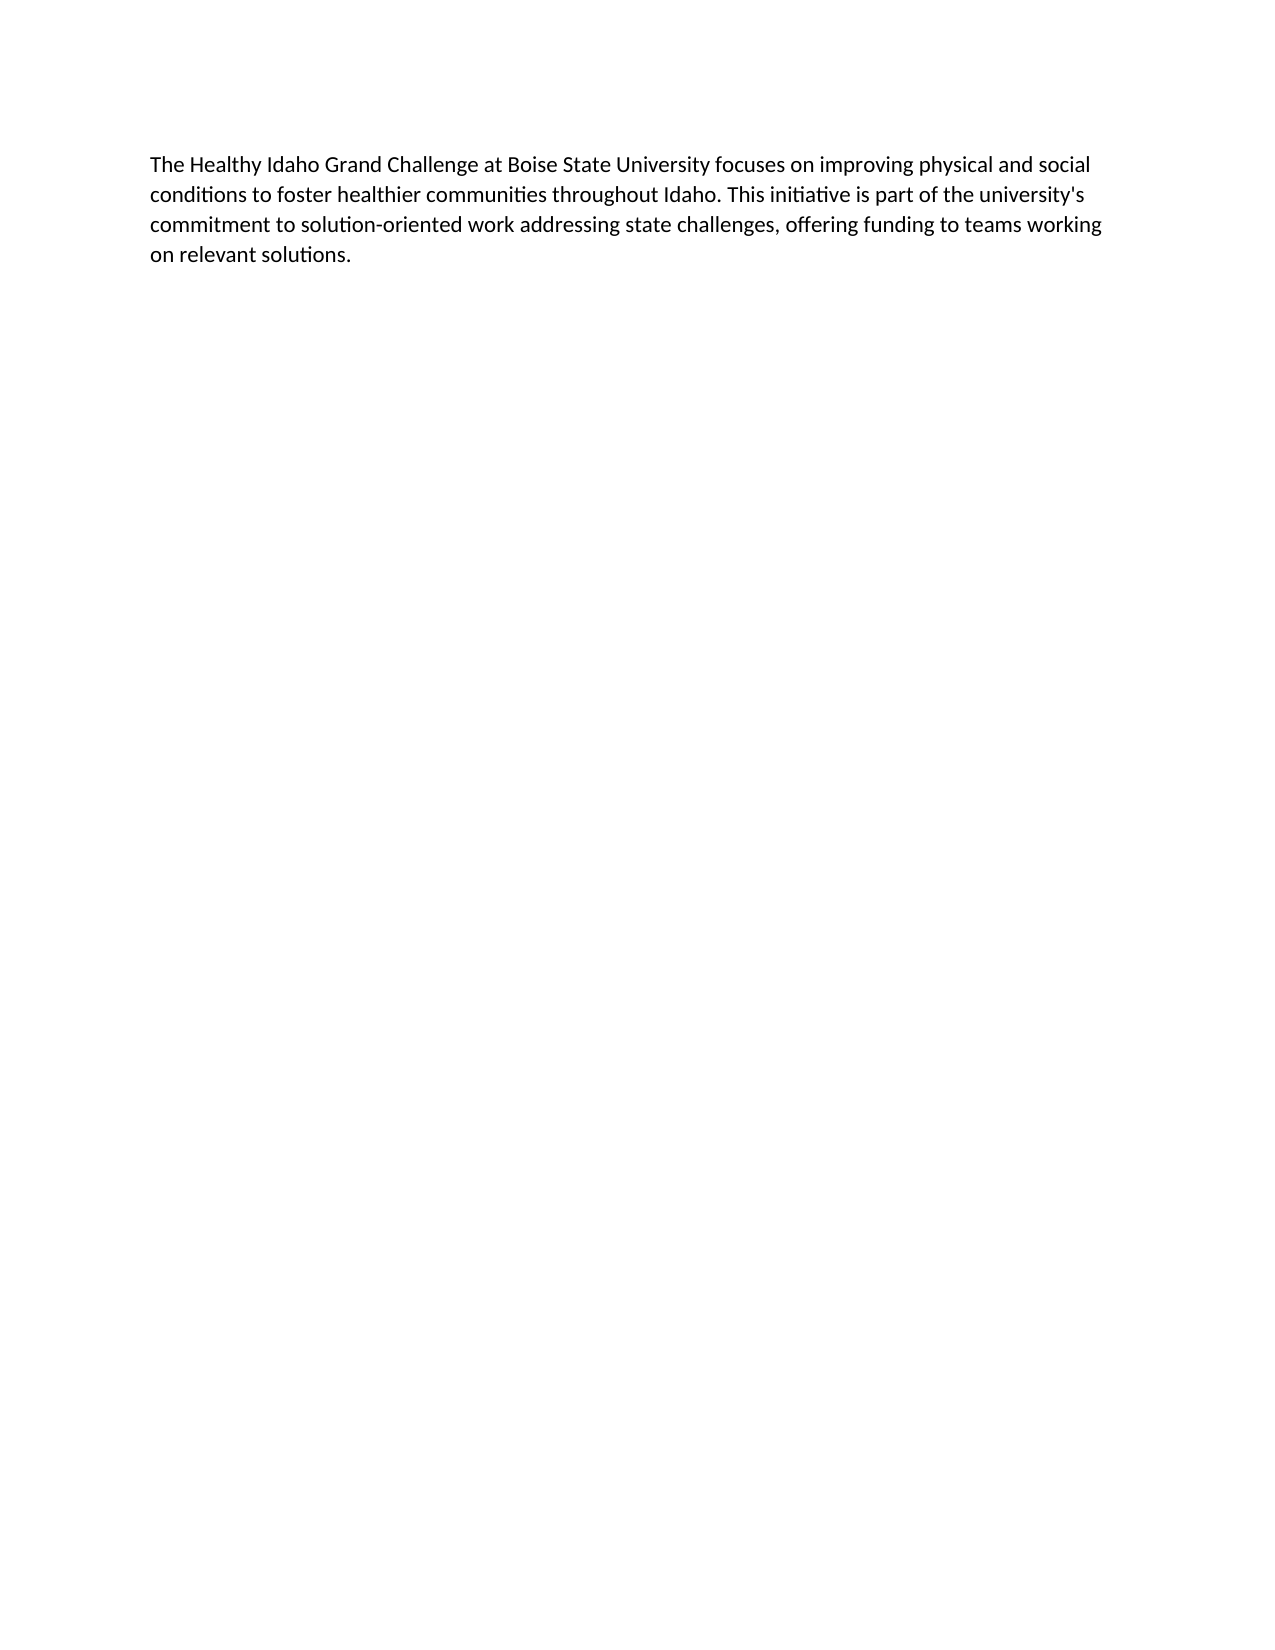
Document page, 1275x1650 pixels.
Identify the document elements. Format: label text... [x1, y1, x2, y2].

text The Healthy Idaho Grand Challenge at Boise State University focuses on improving physical and social conditions to foster healthier communities throughout Idaho. This initiative is part of the university's commitment to solution-oriented work addressing state challenges, offering funding to teams working on relevant solutions. [150, 150, 1125, 269]
